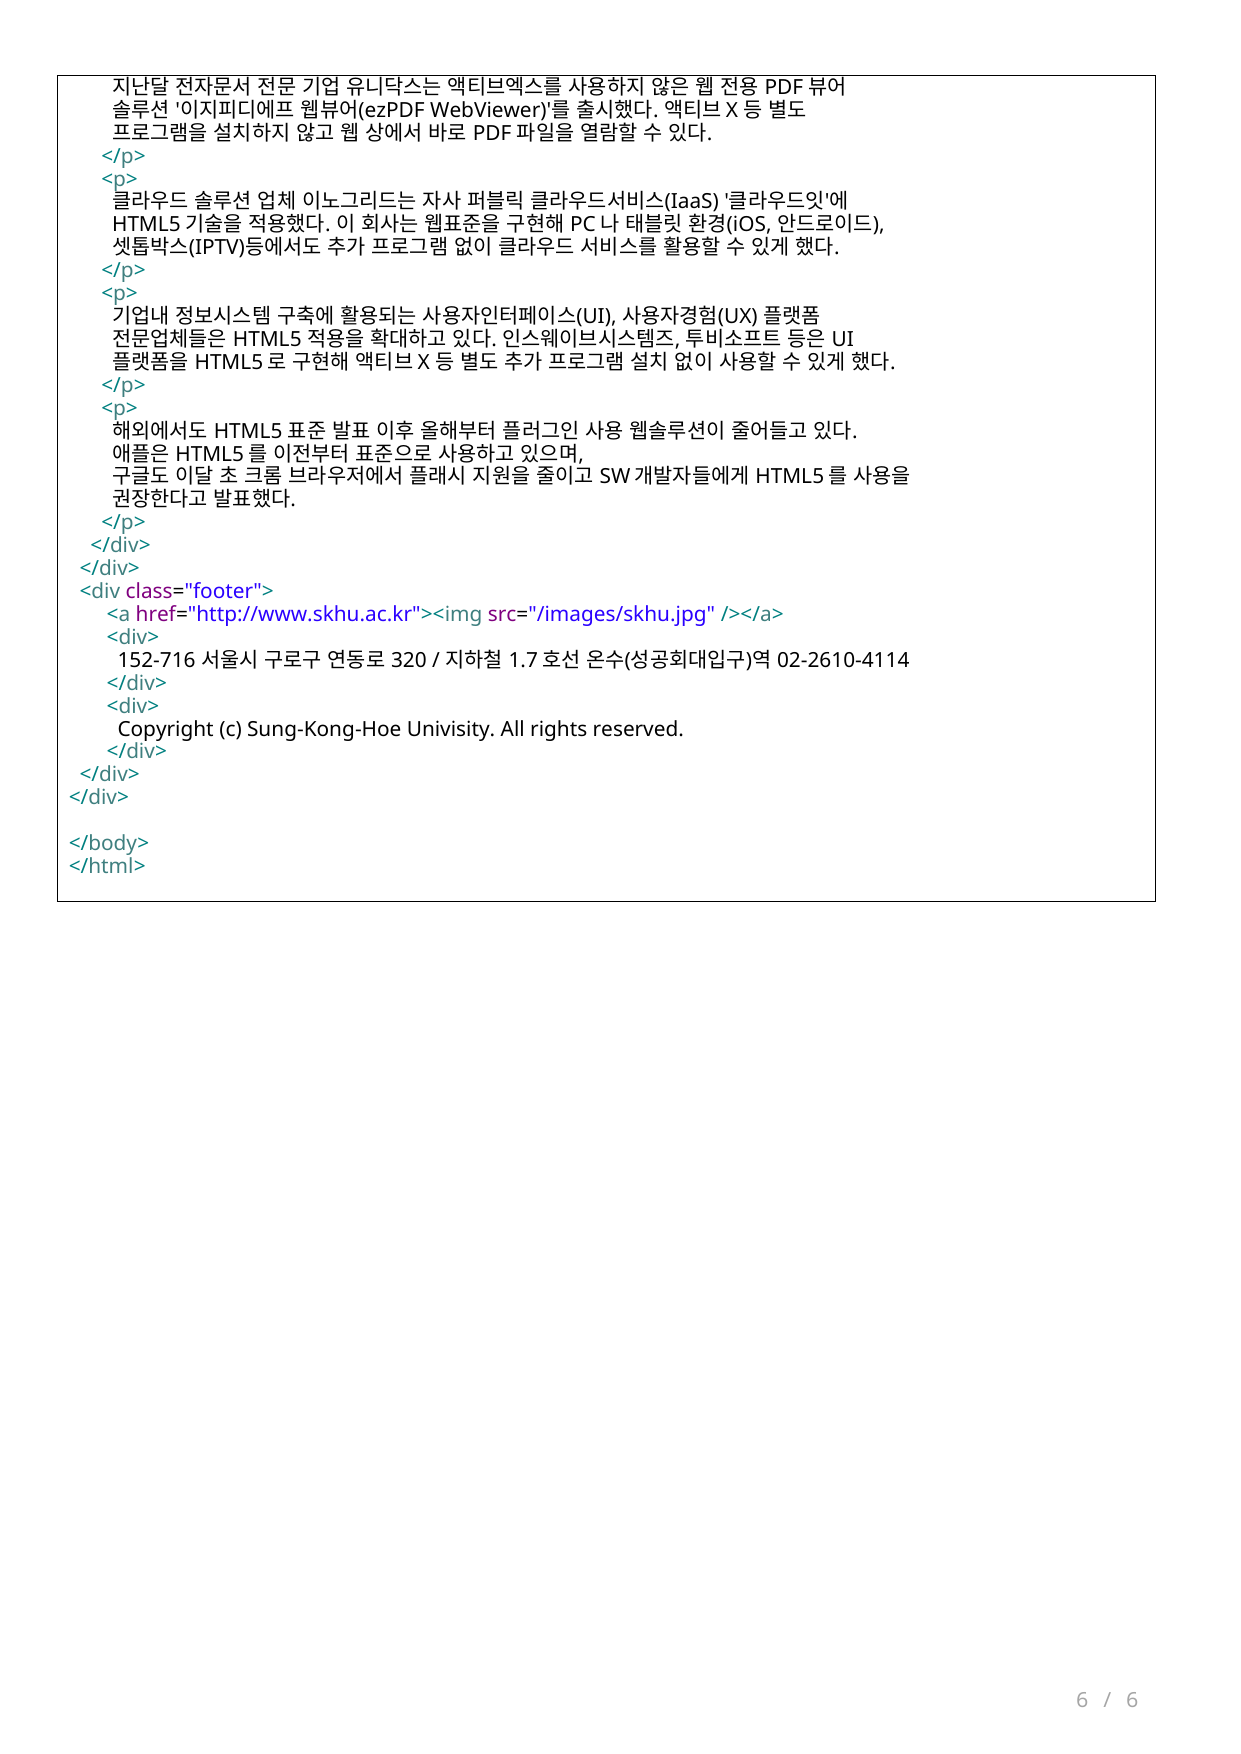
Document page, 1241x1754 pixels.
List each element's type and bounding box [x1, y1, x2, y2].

table_header [58, 76, 1155, 901]
